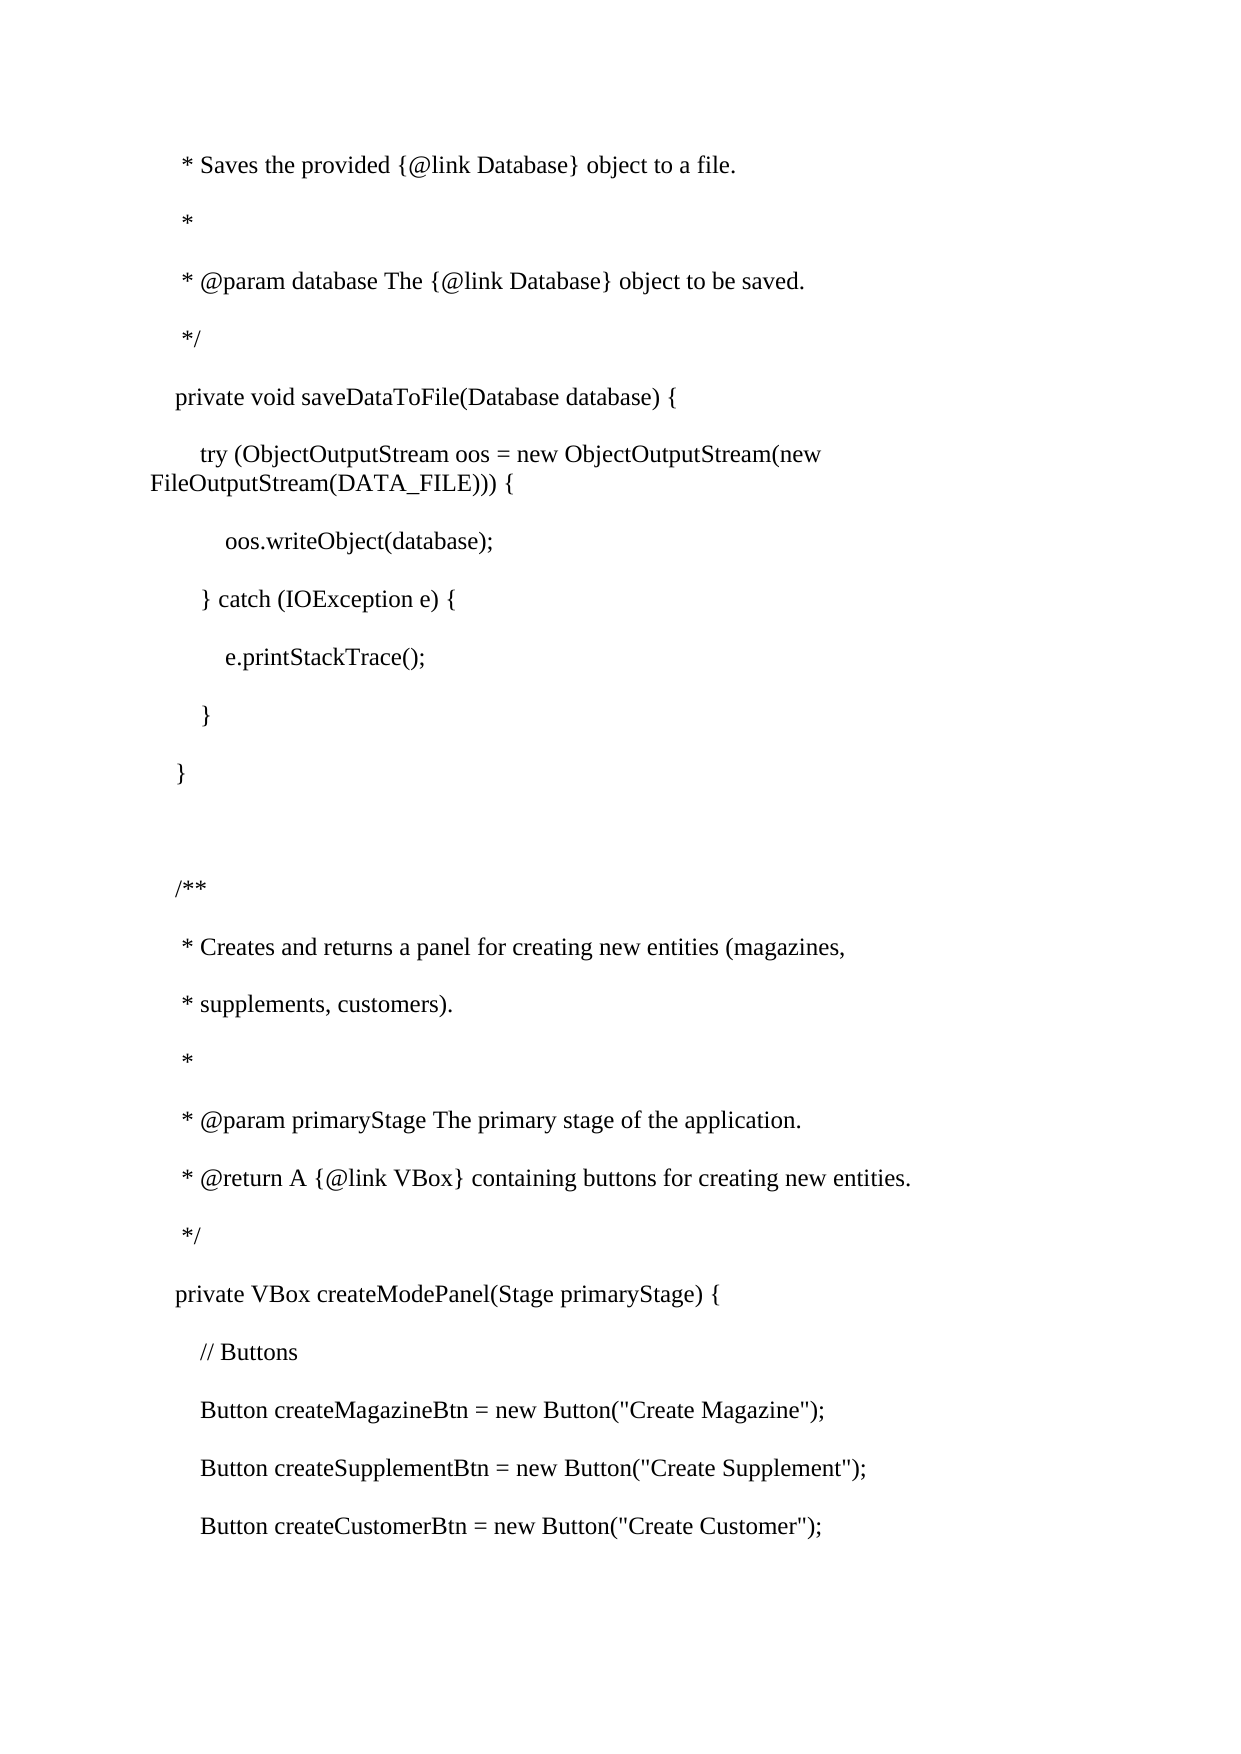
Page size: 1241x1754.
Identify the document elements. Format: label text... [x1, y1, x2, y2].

text Button createCustomerBtn = new Button("Create Customer"); [150, 1511, 1090, 1539]
text } [150, 700, 1090, 729]
text * @param database The {@link Database} object to be saved. [150, 266, 1090, 294]
text * [150, 1047, 1090, 1076]
text Button createMagazineBtn = new Button("Create Magazine"); [150, 1395, 1090, 1424]
text * Saves the provided {@link Database} object to a file. [150, 150, 1090, 179]
text } catch (IOException e) { [150, 584, 1090, 613]
text */ [150, 324, 1090, 352]
text * @return A {@link VBox} containing buttons for creating new entities. [150, 1163, 1090, 1192]
text /** [150, 874, 1090, 902]
text * [150, 208, 1090, 237]
text */ [150, 1221, 1090, 1250]
text * supplements, customers). [150, 989, 1090, 1018]
text * @param primaryStage The primary stage of the application. [150, 1105, 1090, 1134]
text private VBox createModePanel(Stage primaryStage) { [150, 1279, 1090, 1308]
text private void saveDataToFile(Database database) { [150, 382, 1090, 410]
text Button createSupplementBtn = new Button("Create Supplement"); [150, 1453, 1090, 1482]
text oos.writeObject(database); [150, 526, 1090, 555]
text try (ObjectOutputStream oos = new ObjectOutputStream(new FileOutputStream(DATA_FILE))) { [150, 439, 1090, 497]
text // Buttons [150, 1337, 1090, 1366]
text e.printStackTrace(); [150, 642, 1090, 671]
text } [150, 758, 1090, 787]
text * Creates and returns a panel for creating new entities (magazines, [150, 932, 1090, 960]
